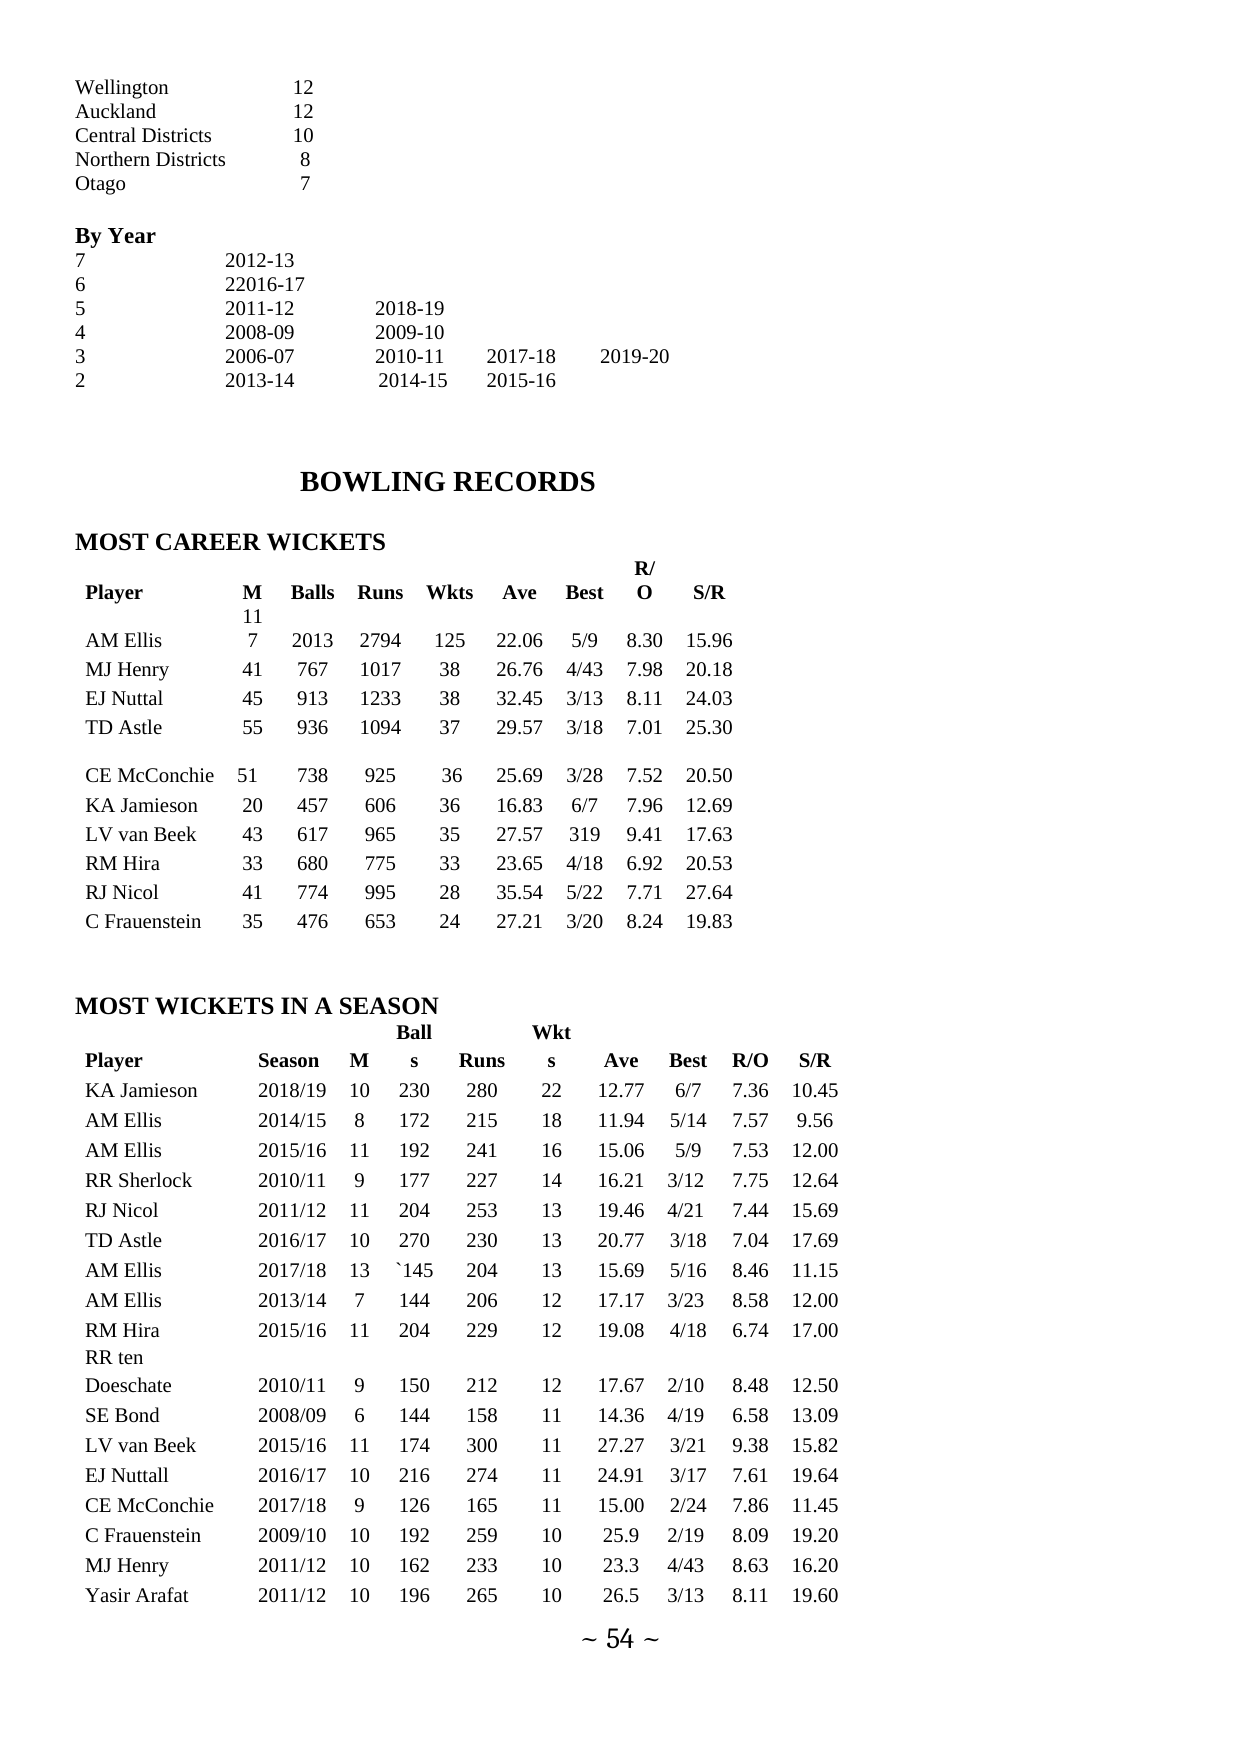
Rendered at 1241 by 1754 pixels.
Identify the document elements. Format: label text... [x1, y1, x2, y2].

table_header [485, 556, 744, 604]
text Northern Districts 8 [75, 147, 1165, 171]
text By Year [75, 222, 1165, 248]
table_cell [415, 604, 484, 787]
text 6 22016-17 [75, 272, 1165, 296]
text Auckland 12 [75, 99, 1165, 123]
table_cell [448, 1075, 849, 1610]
text 4 2008-09 2009-10 [75, 320, 1165, 344]
text 2 2013-14 2014-15 2015-16 [75, 368, 1165, 392]
text BOWLING RECORDS [225, 464, 1165, 498]
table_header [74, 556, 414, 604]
text Otago 7 [75, 171, 1165, 195]
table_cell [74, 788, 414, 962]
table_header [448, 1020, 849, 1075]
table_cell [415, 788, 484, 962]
text Central Districts 10 [75, 123, 1165, 147]
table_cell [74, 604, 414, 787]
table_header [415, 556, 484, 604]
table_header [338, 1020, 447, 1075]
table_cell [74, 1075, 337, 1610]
text 7 2012-13 [75, 248, 1165, 272]
text MOST WICKETS IN A SEASON [75, 991, 1165, 1020]
text 3 2006-07 2010-11 2017-18 2019-20 [75, 344, 1165, 368]
text 5 2011-12 2018-19 [75, 296, 1165, 320]
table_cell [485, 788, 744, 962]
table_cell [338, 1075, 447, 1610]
text MOST CAREER WICKETS [75, 527, 1165, 556]
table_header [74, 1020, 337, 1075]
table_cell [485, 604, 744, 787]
text Wellington 12 [75, 75, 1165, 99]
